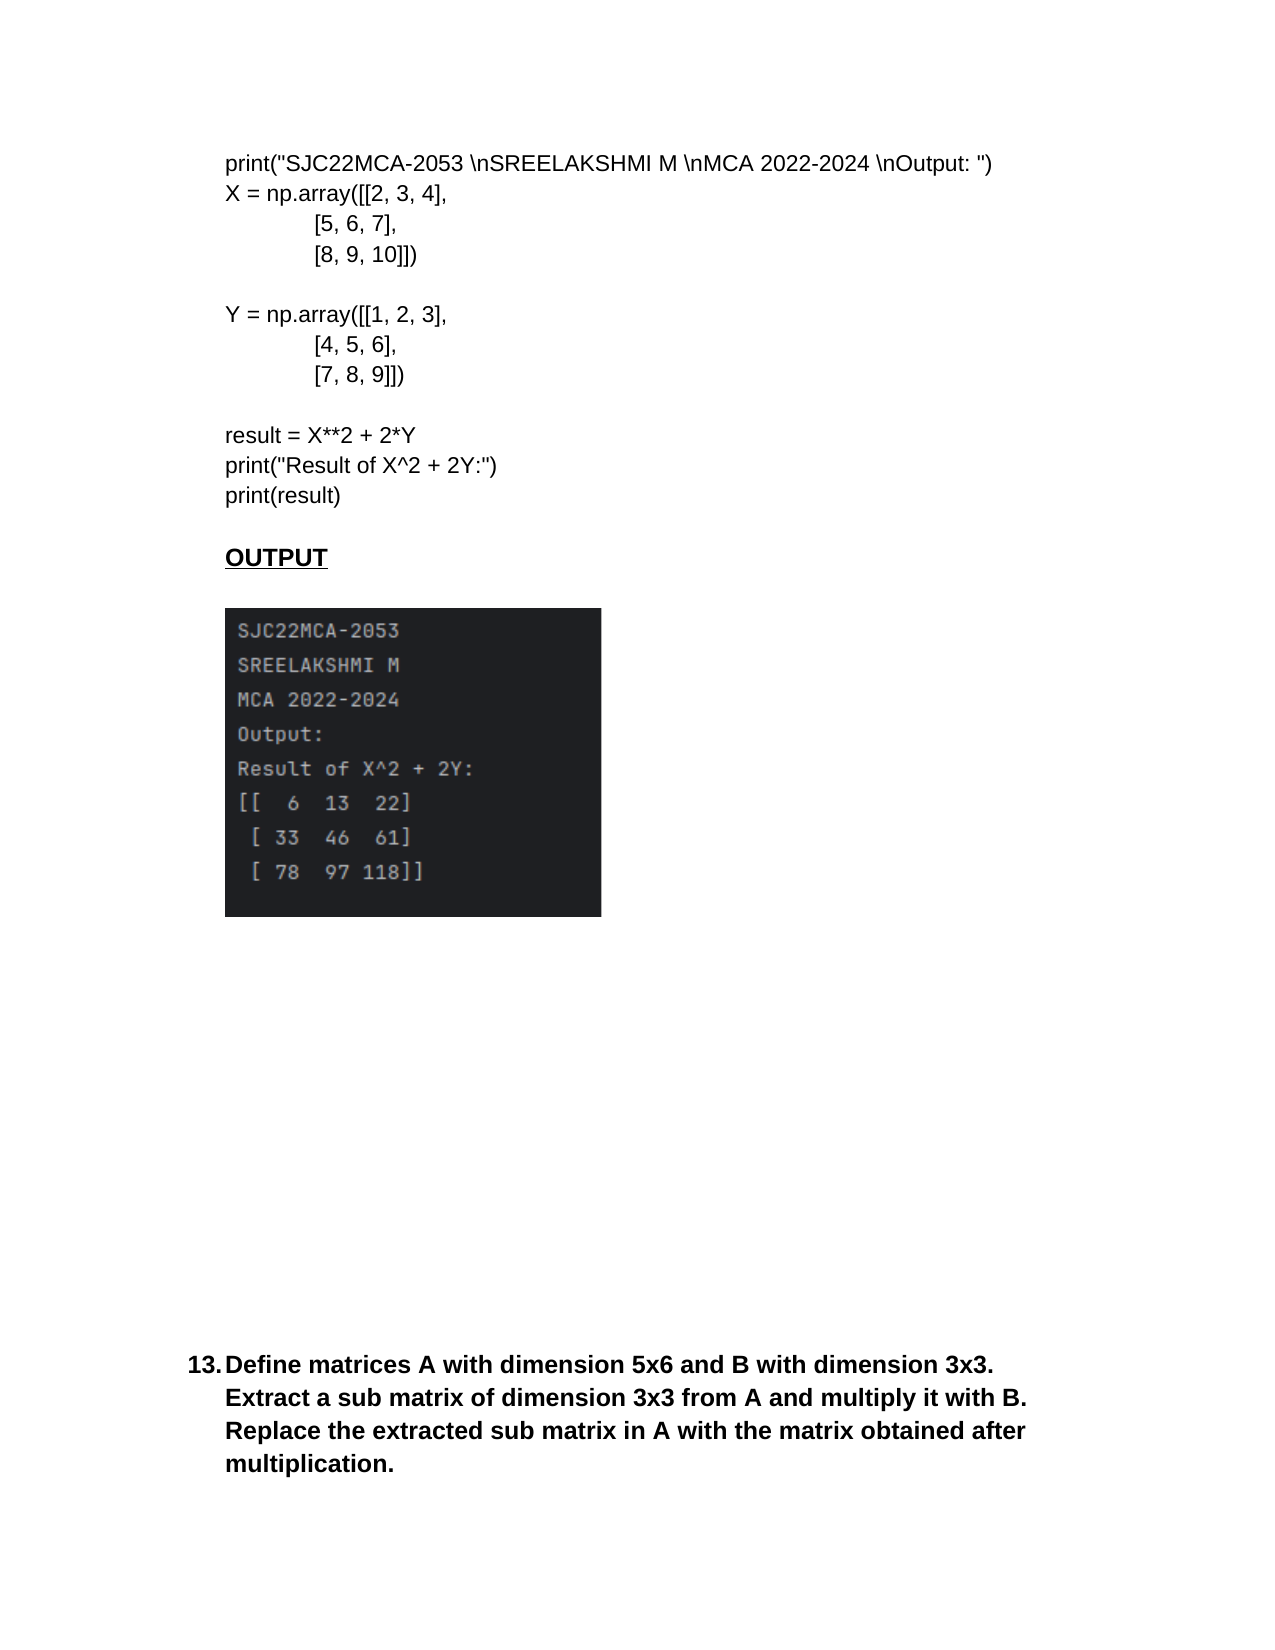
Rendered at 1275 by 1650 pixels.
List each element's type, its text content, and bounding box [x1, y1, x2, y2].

text print(result) [225, 482, 1125, 509]
text print("Result of X^2 + 2Y:") [225, 452, 1125, 478]
text X = np.array([[2, 3, 4], [225, 180, 1125, 207]
text result = X**2 + 2*Y [225, 422, 1125, 448]
text [7, 8, 9]]) [225, 361, 1125, 388]
text Extract a sub matrix of dimension 3x3 from A and multiply it with B. Replace the extracted sub matrix in A with the matrix obtained after multiplication. [225, 1383, 1125, 1477]
picture [225, 608, 602, 917]
text print("SJC22MCA-2053 \nSREELAKSHMI M \nMCA 2022-2024 \nOutput: ") [225, 150, 1125, 176]
text Y = np.array([[1, 2, 3], [225, 301, 1125, 327]
list Define matrices A with dimension 5x6 and B with dimension 3x3. [187, 1350, 1125, 1378]
text OUTPUT [225, 543, 1125, 571]
text [8, 9, 10]]) [225, 241, 1125, 267]
text [5, 6, 7], [225, 210, 1125, 237]
text [4, 5, 6], [225, 331, 1125, 358]
